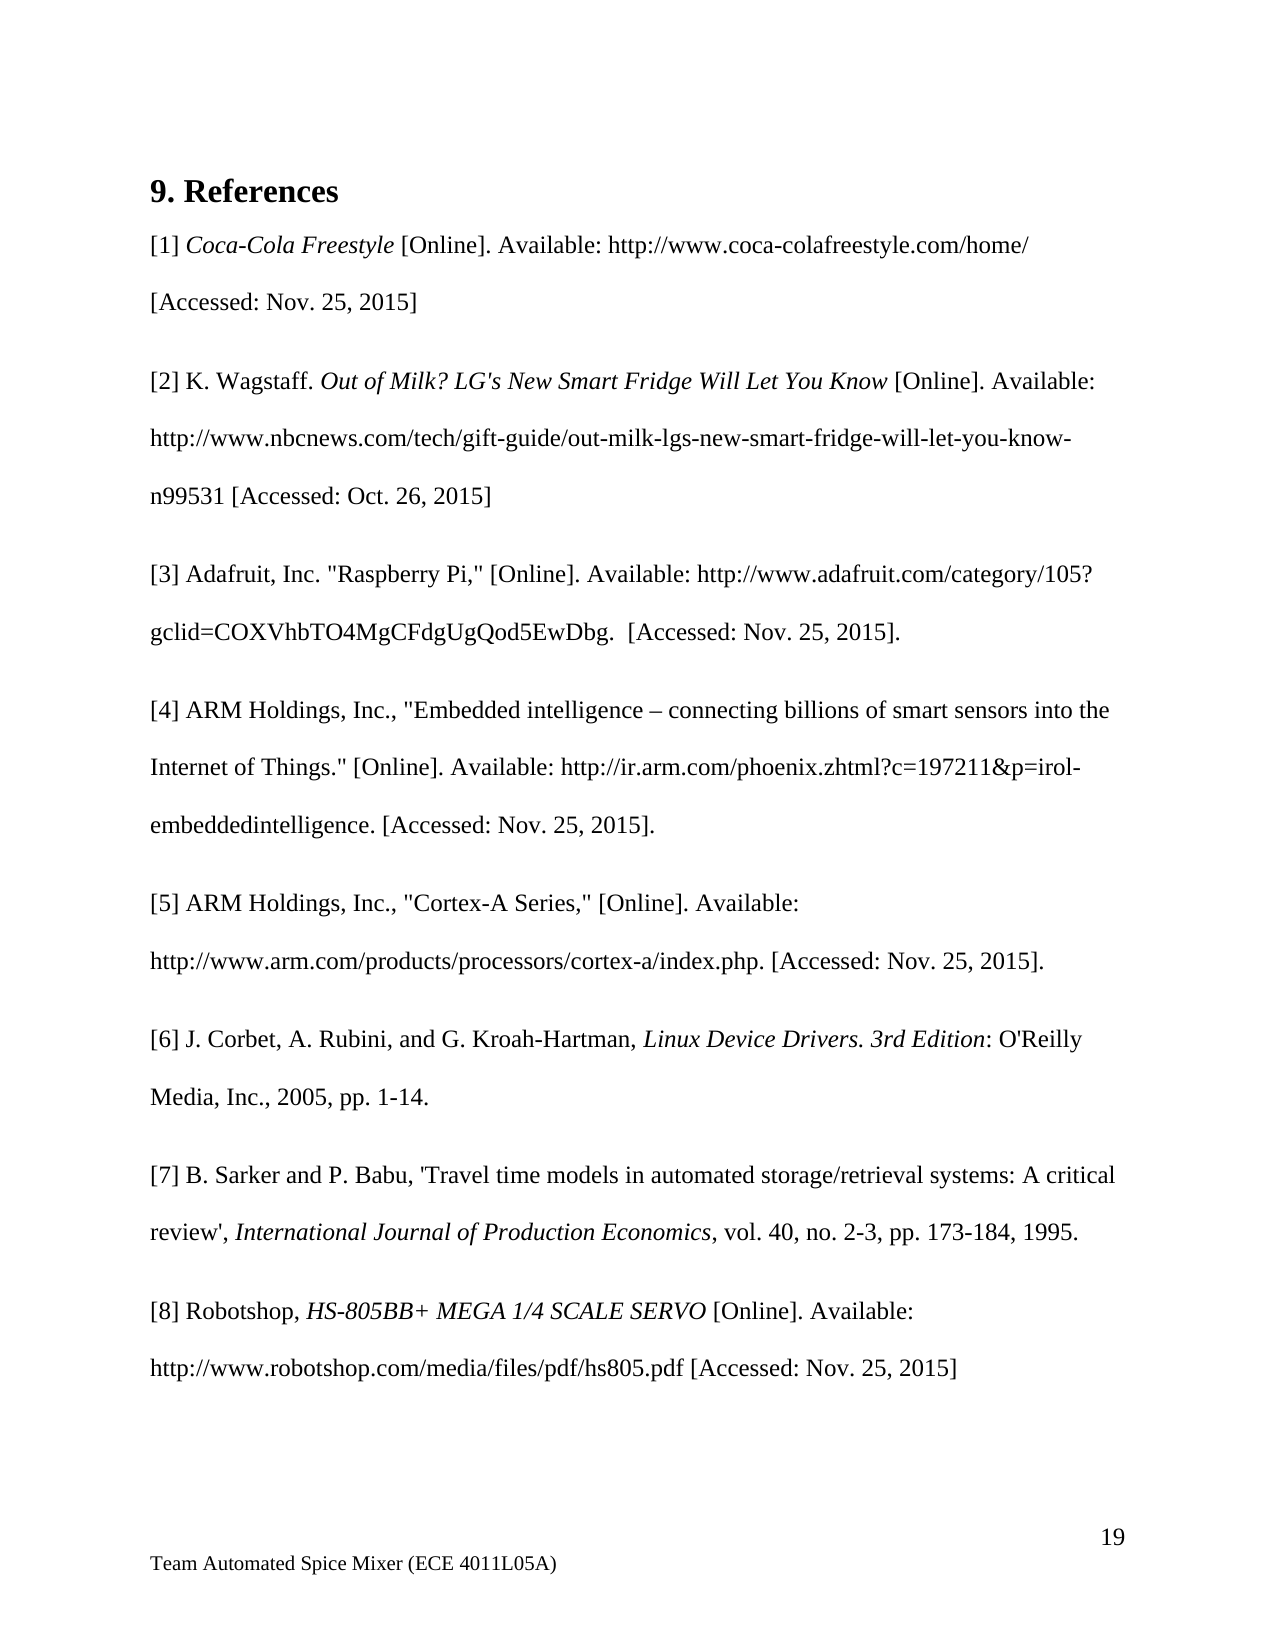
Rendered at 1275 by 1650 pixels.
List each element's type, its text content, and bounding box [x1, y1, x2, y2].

text [8] Robotshop, HS-805BB+ MEGA 1/4 SCALE SERVO [Online]. Available: http://www.robotshop.com/media/files/pdf/hs805.pdf [Accessed: Nov. 25, 2015] [150, 1296, 1125, 1382]
text [5] ARM Holdings, Inc., "Cortex-A Series," [Online]. Available: http://www.arm.com/products/processors/cortex-a/index.php. [Accessed: Nov. 25, 2015]. [150, 888, 1125, 974]
subtitle 9. References [150, 171, 1125, 209]
text [4] ARM Holdings, Inc., "Embedded intelligence – connecting billions of smart sensors into the Internet of Things." [Online]. Available: http://ir.arm.com/phoenix.zhtml?c=197211&p=irol-embeddedintelligence. [Accessed: Nov. 25, 2015]. [150, 695, 1125, 839]
text [7] B. Sarker and P. Babu, 'Travel time models in automated storage/retrieval systems: A critical review', International Journal of Production Economics, vol. 40, no. 2-3, pp. 173-184, 1995. [150, 1160, 1125, 1246]
text [6] J. Corbet, A. Rubini, and G. Kroah-Hartman, Linux Device Drivers. 3rd Edition: O'Reilly Media, Inc., 2005, pp. 1-14. [150, 1024, 1125, 1110]
text [3] Adafruit, Inc. "Raspberry Pi," [Online]. Available: http://www.adafruit.com/category/105?gclid=COXVhbTO4MgCFdgUgQod5EwDbg. [Accessed: Nov. 25, 2015]. [150, 559, 1125, 645]
text [1] Coca-Cola Freestyle [Online]. Available: http://www.coca-colafreestyle.com/home/ [Accessed: Nov. 25, 2015] [150, 230, 1125, 316]
text [2] K. Wagstaff. Out of Milk? LG's New Smart Fridge Will Let You Know [Online]. Available: http://www.nbcnews.com/tech/gift-guide/out-milk-lgs-new-smart-fridge-will-let-you-know-n99531 [Accessed: Oct. 26, 2015] [150, 366, 1125, 509]
